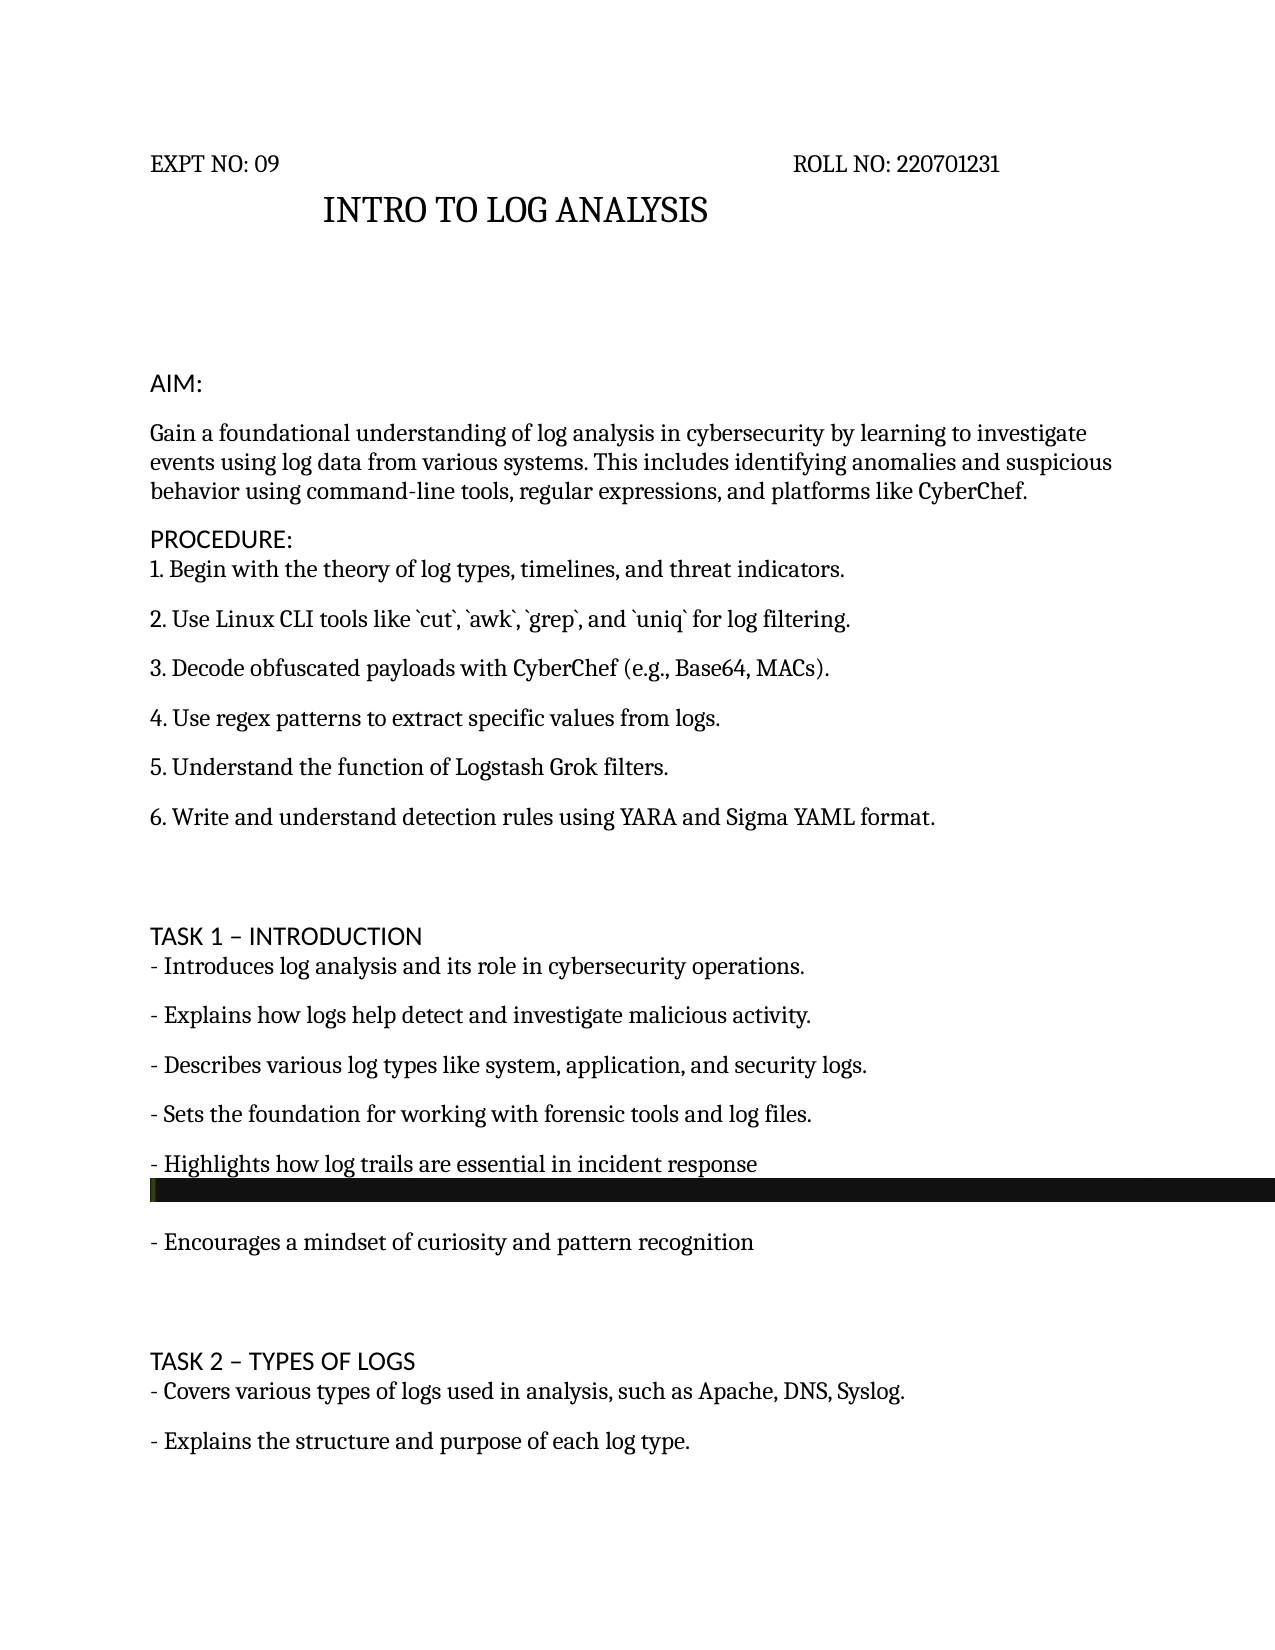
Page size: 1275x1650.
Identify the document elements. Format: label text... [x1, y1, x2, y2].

text - Describes various log types like system, application, and security logs. [150, 1050, 1125, 1079]
text AIM: [150, 369, 1125, 398]
text - Explains how logs help detect and investigate malicious activity. [150, 1001, 1125, 1029]
text INTRO TO LOG ANALYSIS [150, 199, 1125, 228]
text - Sets the foundation for working with forensic tools and log files. [150, 1100, 1125, 1129]
text 6. Write and understand detection rules using YARA and Sigma YAML format. [150, 802, 1125, 831]
text - Covers various types of logs used in analysis, such as Apache, DNS, Syslog. [150, 1377, 1125, 1405]
text 1. Begin with the theory of log types, timelines, and threat indicators. [150, 554, 1125, 583]
text Gain a foundational understanding of log analysis in cybersecurity by learning to investigate events using log data from various systems. This includes identifying anomalies and suspicious behavior using command-line tools, regular expressions, and platforms like CyberChef. [150, 419, 1125, 505]
text 4. Use regex patterns to extract specific values from logs. [150, 703, 1125, 732]
text - Highlights how log trails are essential in incident response [150, 1149, 1125, 1178]
text TASK 2 – TYPES OF LOGS [150, 1348, 1125, 1377]
text EXPT NO: 09 ROLL NO: 220701231 [150, 150, 1125, 179]
text - Introduces log analysis and its role in cybersecurity operations. [150, 951, 1125, 980]
text 3. Decode obfuscated payloads with CyberChef (e.g., Base64, MACs). [150, 654, 1125, 682]
text 2. Use Linux CLI tools like `cut`, `awk`, `grep`, and `uniq` for log filtering. [150, 604, 1125, 633]
text - Explains the structure and purpose of each log type. [150, 1426, 1125, 1455]
text PROCEDURE: [150, 526, 1125, 554]
text 5. Understand the function of Logstash Grok filters. [150, 753, 1125, 782]
text TASK 1 – INTRODUCTION [150, 922, 1125, 951]
text - Encourages a mindset of curiosity and pattern recognition [150, 1202, 1125, 1257]
